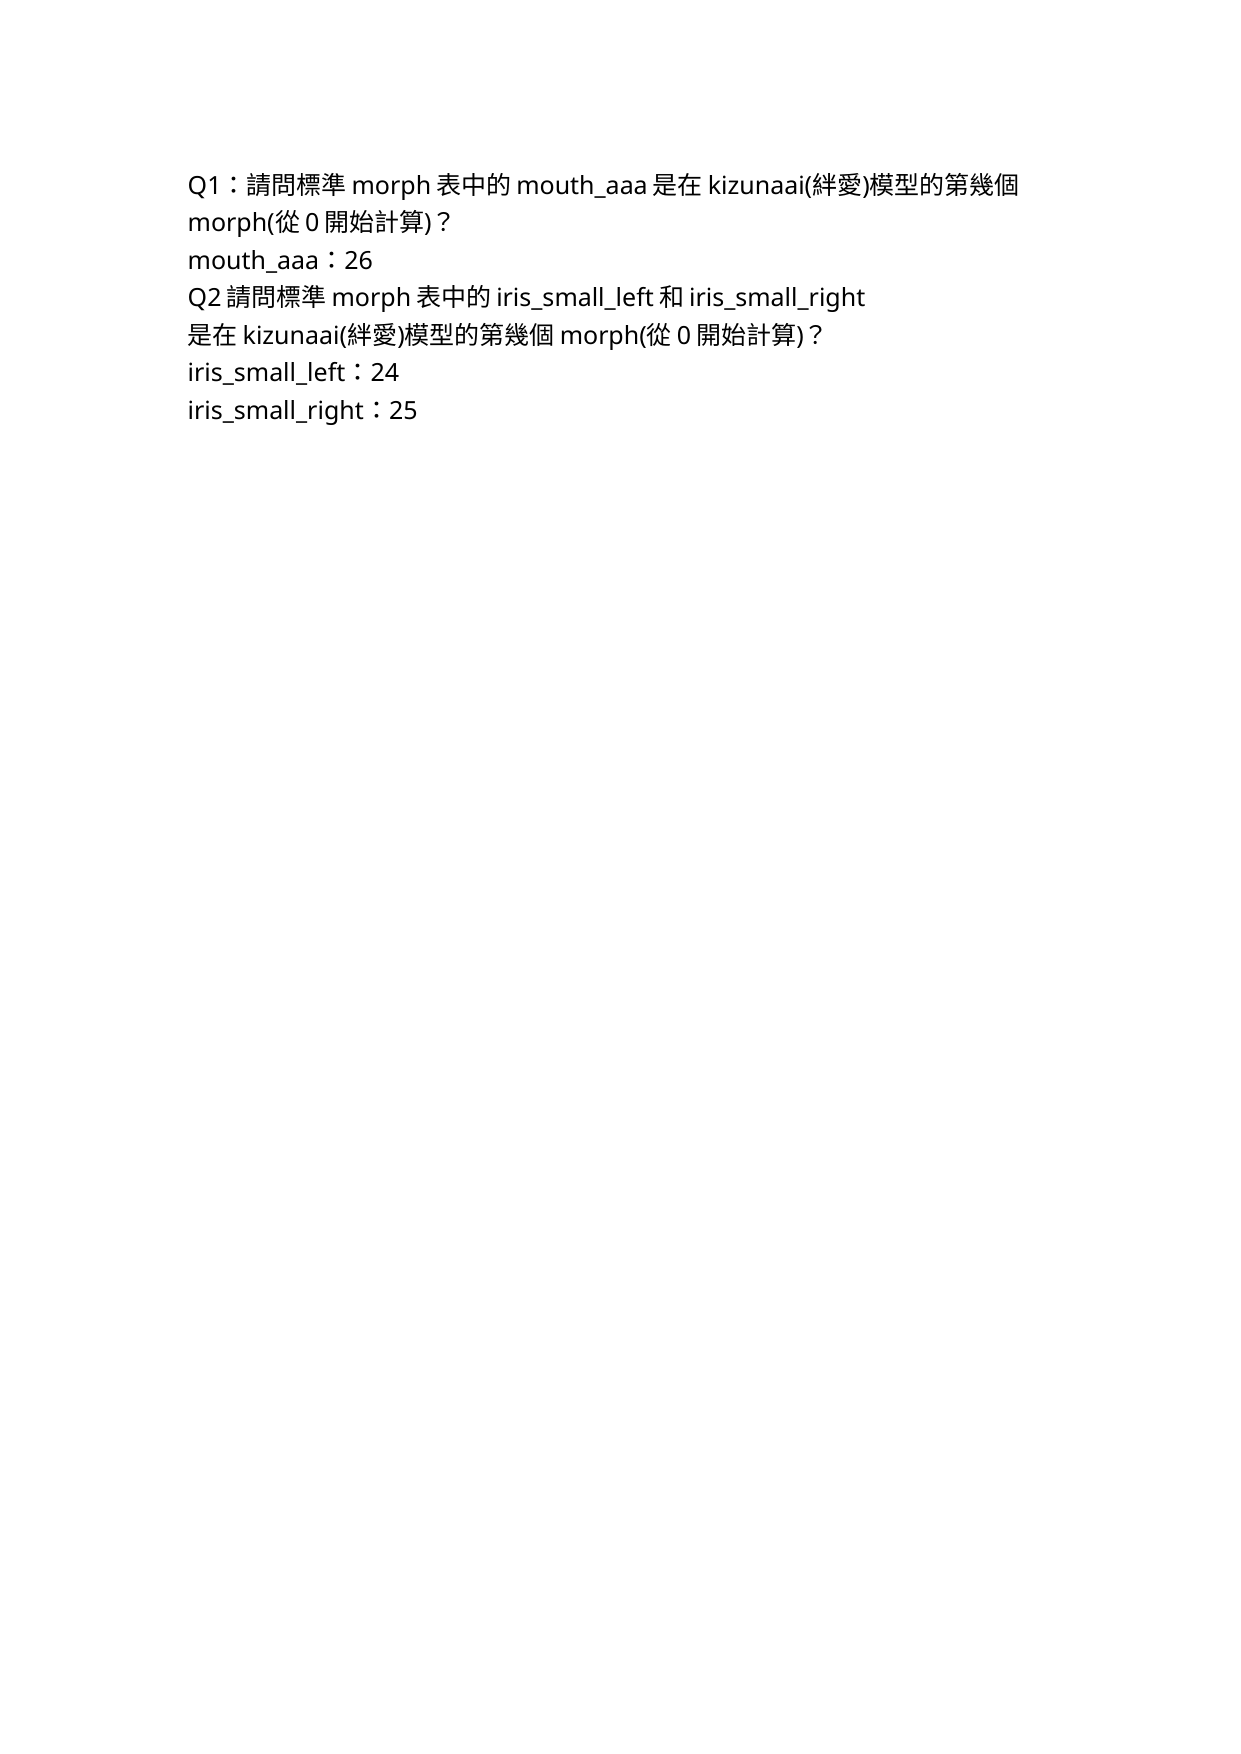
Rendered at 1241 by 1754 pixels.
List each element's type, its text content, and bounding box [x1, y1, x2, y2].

text Q1：請問標準morph表中的mouth_aaa是在kizunaai(絆愛)模型的第幾個morph(從0開始計算)？ [187, 164, 1053, 239]
text 是在kizunaai(絆愛)模型的第幾個morph(從0開始計算)？ [187, 314, 1053, 352]
text iris_small_right：25 [187, 389, 1053, 427]
text Q2請問標準morph表中的iris_small_left和iris_small_right [187, 277, 1053, 314]
text mouth_aaa：26 [187, 239, 1053, 277]
text iris_small_left：24 [187, 352, 1053, 389]
